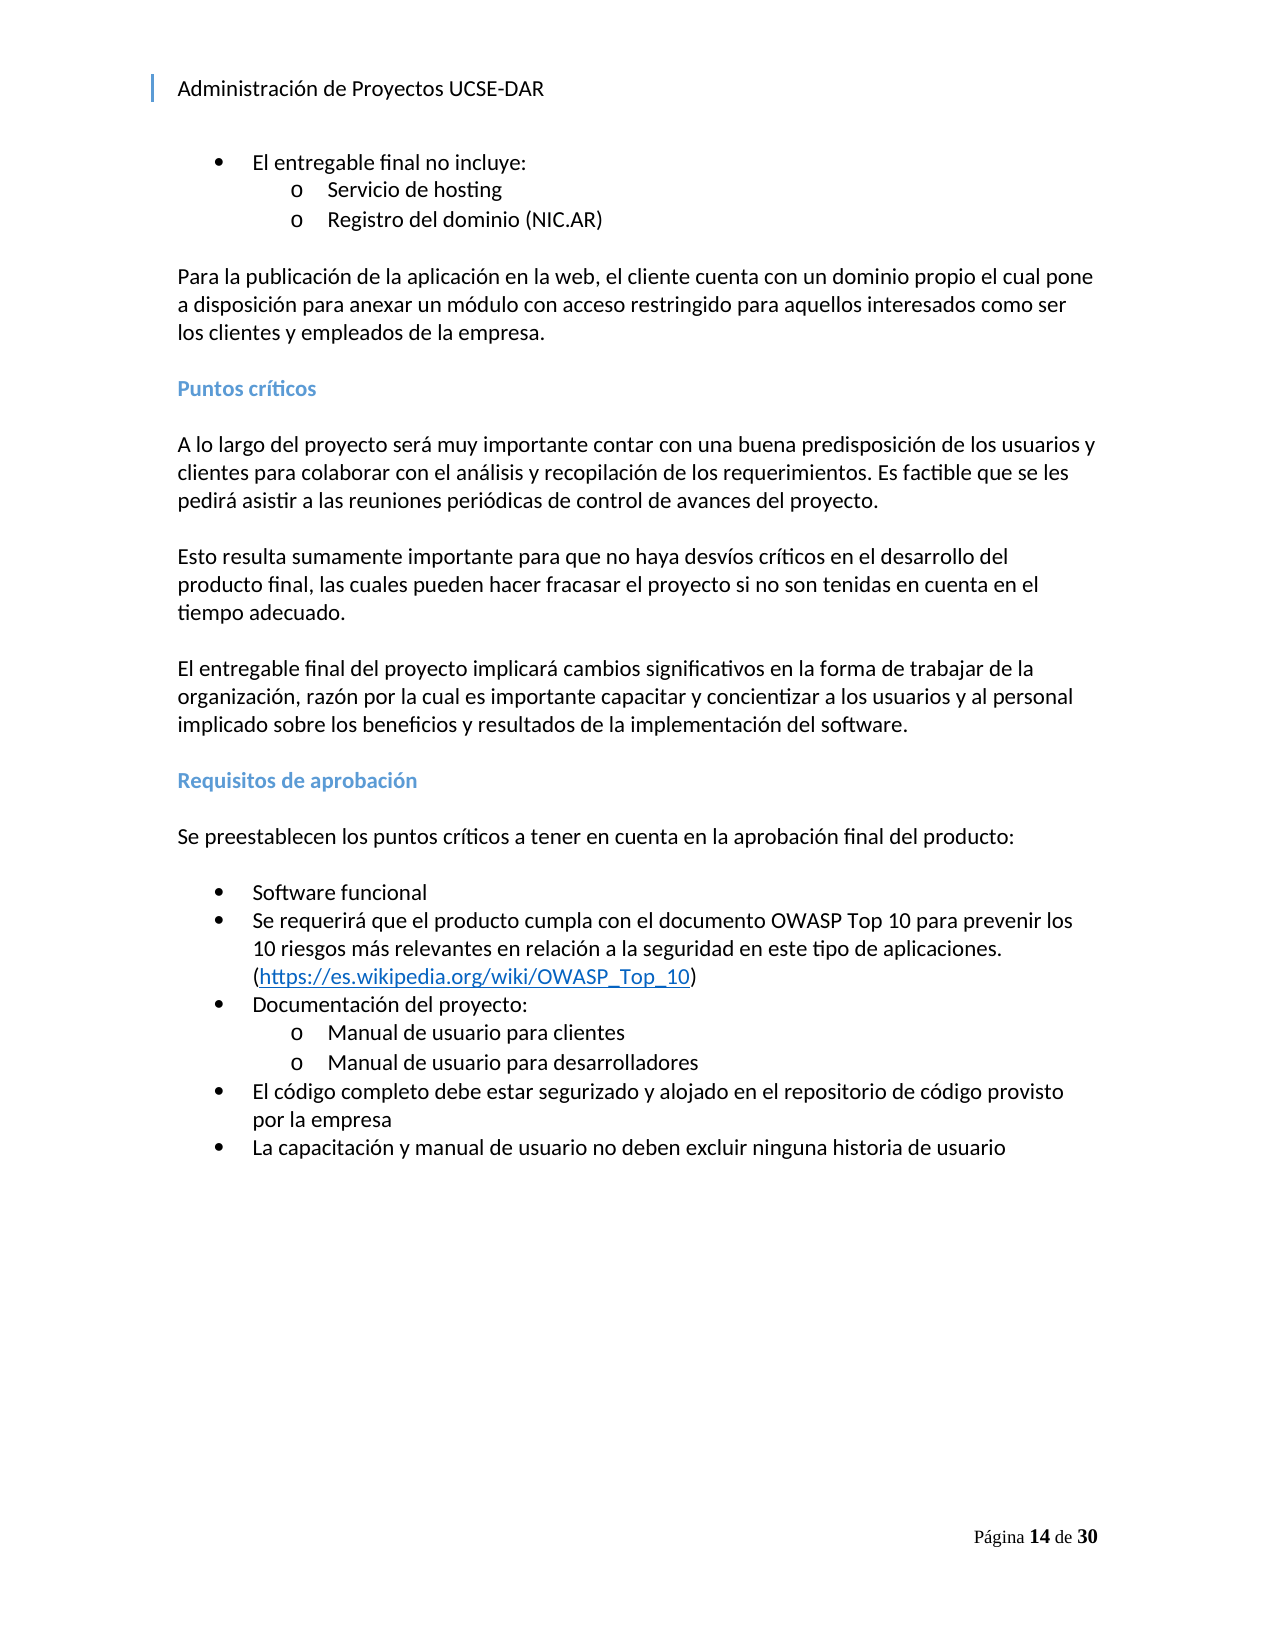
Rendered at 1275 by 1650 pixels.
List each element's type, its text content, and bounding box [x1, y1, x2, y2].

list Documentación del proyecto: [215, 991, 1098, 1018]
text Puntos críticos [177, 374, 1098, 402]
list El entregable final no incluye: [215, 148, 1098, 176]
list Se requerirá que el producto cumpla con el documento OWASP Top 10 para prevenir los 10 riesgos más relevantes en relación a la seguridad en este tipo de aplicaciones. (https://es.wikipedia.org/wiki/OWASP_Top_10) [215, 906, 1098, 991]
text A lo largo del proyecto será muy importante contar con una buena predisposición de los usuarios y clientes para colaborar con el análisis y recopilación de los requerimientos. Es factible que se les pedirá asistir a las reuniones periódicas de control de avances del proyecto. [177, 430, 1098, 514]
list Registro del dominio (NIC.AR) [290, 205, 1098, 234]
list El código completo debe estar segurizado y alojado en el repositorio de código provisto por la empresa [215, 1077, 1098, 1133]
text Se preestablecen los puntos críticos a tener en cuenta en la aprobación final del producto: [177, 822, 1098, 850]
list Manual de usuario para desarrolladores [290, 1048, 1098, 1077]
list Software funcional [215, 878, 1098, 906]
text Para la publicación de la aplicación en la web, el cliente cuenta con un dominio propio el cual pone a disposición para anexar un módulo con acceso restringido para aquellos interesados como ser los clientes y empleados de la empresa. [177, 262, 1098, 346]
text Esto resulta sumamente importante para que no haya desvíos críticos en el desarrollo del producto final, las cuales pueden hacer fracasar el proyecto si no son tenidas en cuenta en el tiempo adecuado. [177, 542, 1098, 626]
text El entregable final del proyecto implicará cambios significativos en la forma de trabajar de la organización, razón por la cual es importante capacitar y concientizar a los usuarios y al personal implicado sobre los beneficios y resultados de la implementación del software. [177, 654, 1098, 738]
list Servicio de hosting [290, 176, 1098, 205]
text Requisitos de aprobación [177, 766, 1098, 794]
list La capacitación y manual de usuario no deben excluir ninguna historia de usuario [215, 1133, 1098, 1161]
list Manual de usuario para clientes [290, 1018, 1098, 1048]
